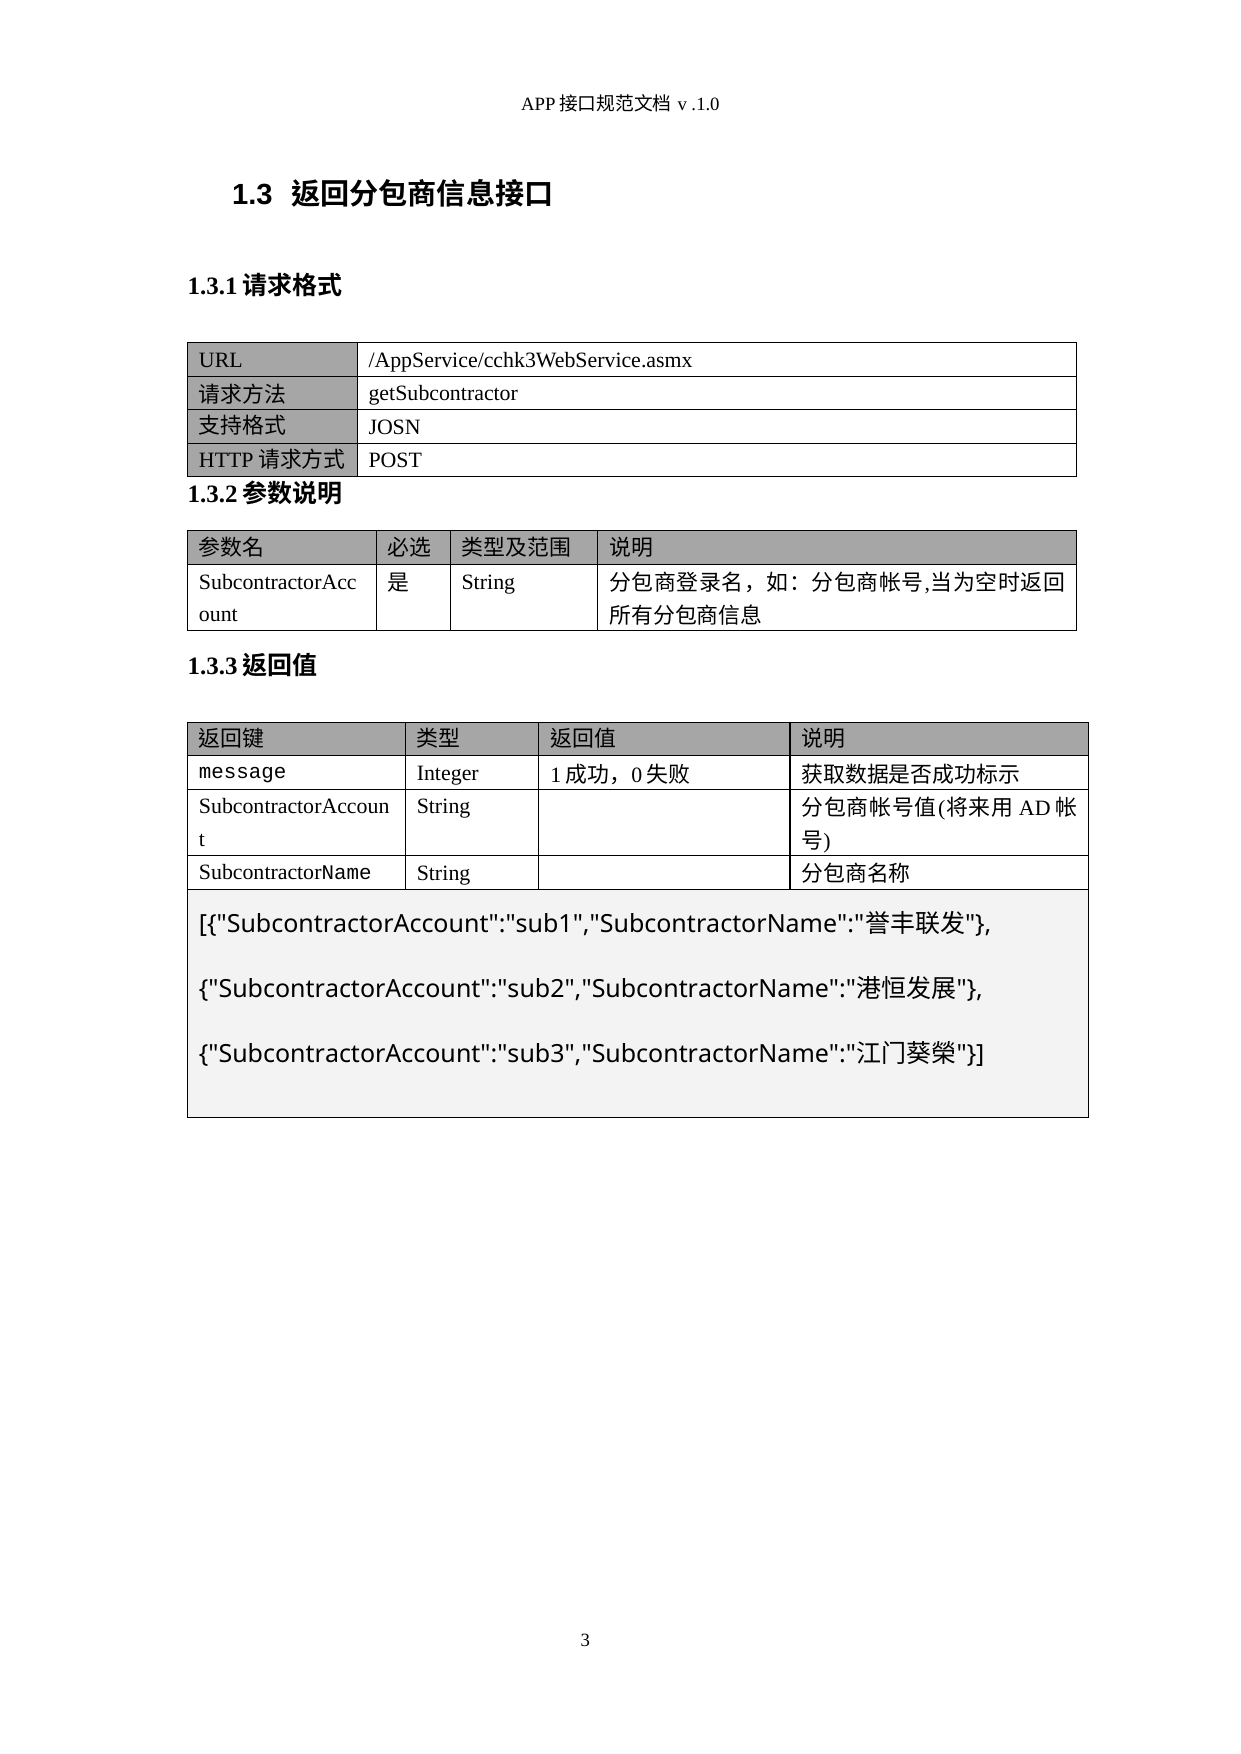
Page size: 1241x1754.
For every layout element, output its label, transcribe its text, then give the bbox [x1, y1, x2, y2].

subtitle 返回分包商信息接口 [232, 162, 1053, 227]
table_cell JOSN [358, 410, 1076, 443]
table_cell 分包商帐号值(将来用AD帐号) [791, 790, 1088, 855]
table_cell [539, 790, 789, 855]
table_cell String [451, 565, 597, 630]
table_cell getSubcontractor [358, 377, 1076, 409]
table_cell 支持格式 [188, 410, 357, 443]
table_cell 分包商登录名，如：分包商帐号,当为空时返回所有分包商信息 [598, 565, 1076, 630]
table_cell String [406, 856, 538, 888]
table_header 类型 [406, 723, 538, 755]
subtitle 1.3.1请求格式 [187, 251, 1053, 316]
table_header URL [188, 343, 357, 376]
table_cell SubcontractorAccount [188, 790, 405, 855]
table_header /AppService/cchk3WebService.asmx [358, 343, 1076, 376]
table_header 参数名 [188, 531, 376, 564]
table_header 类型及范围 [451, 531, 597, 564]
table_cell SubcontractorName [188, 856, 405, 888]
subtitle 1.3.3返回值 [187, 631, 1053, 696]
table_cell 请求方法 [188, 377, 357, 409]
table_cell SubcontractorAccount [188, 565, 376, 630]
table_cell HTTP请求方式 [188, 444, 357, 476]
table_cell message [188, 756, 405, 789]
table_cell 1成功，0失败 [539, 756, 789, 789]
table_cell 获取数据是否成功标示 [791, 756, 1088, 789]
table_cell [{"SubcontractorAccount":"sub1","SubcontractorName":"誉丰联发"},{"SubcontractorAccount":"sub2","SubcontractorName":"港恒发展"},{"SubcontractorAccount":"sub3","SubcontractorName":"江门葵榮"}] [188, 890, 1088, 1117]
table_cell String [406, 790, 538, 855]
table_header 必选 [377, 531, 450, 564]
table_cell 是 [377, 565, 450, 630]
table_header 说明 [791, 723, 1088, 755]
subtitle 1.3.2参数说明 [187, 477, 1053, 510]
table_cell Integer [406, 756, 538, 789]
table_header 说明 [598, 531, 1076, 564]
table_cell POST [358, 444, 1076, 476]
table_cell 分包商名称 [791, 856, 1088, 888]
table_cell [539, 856, 789, 888]
table_header 返回键 [188, 723, 405, 755]
table_header 返回值 [539, 723, 789, 755]
